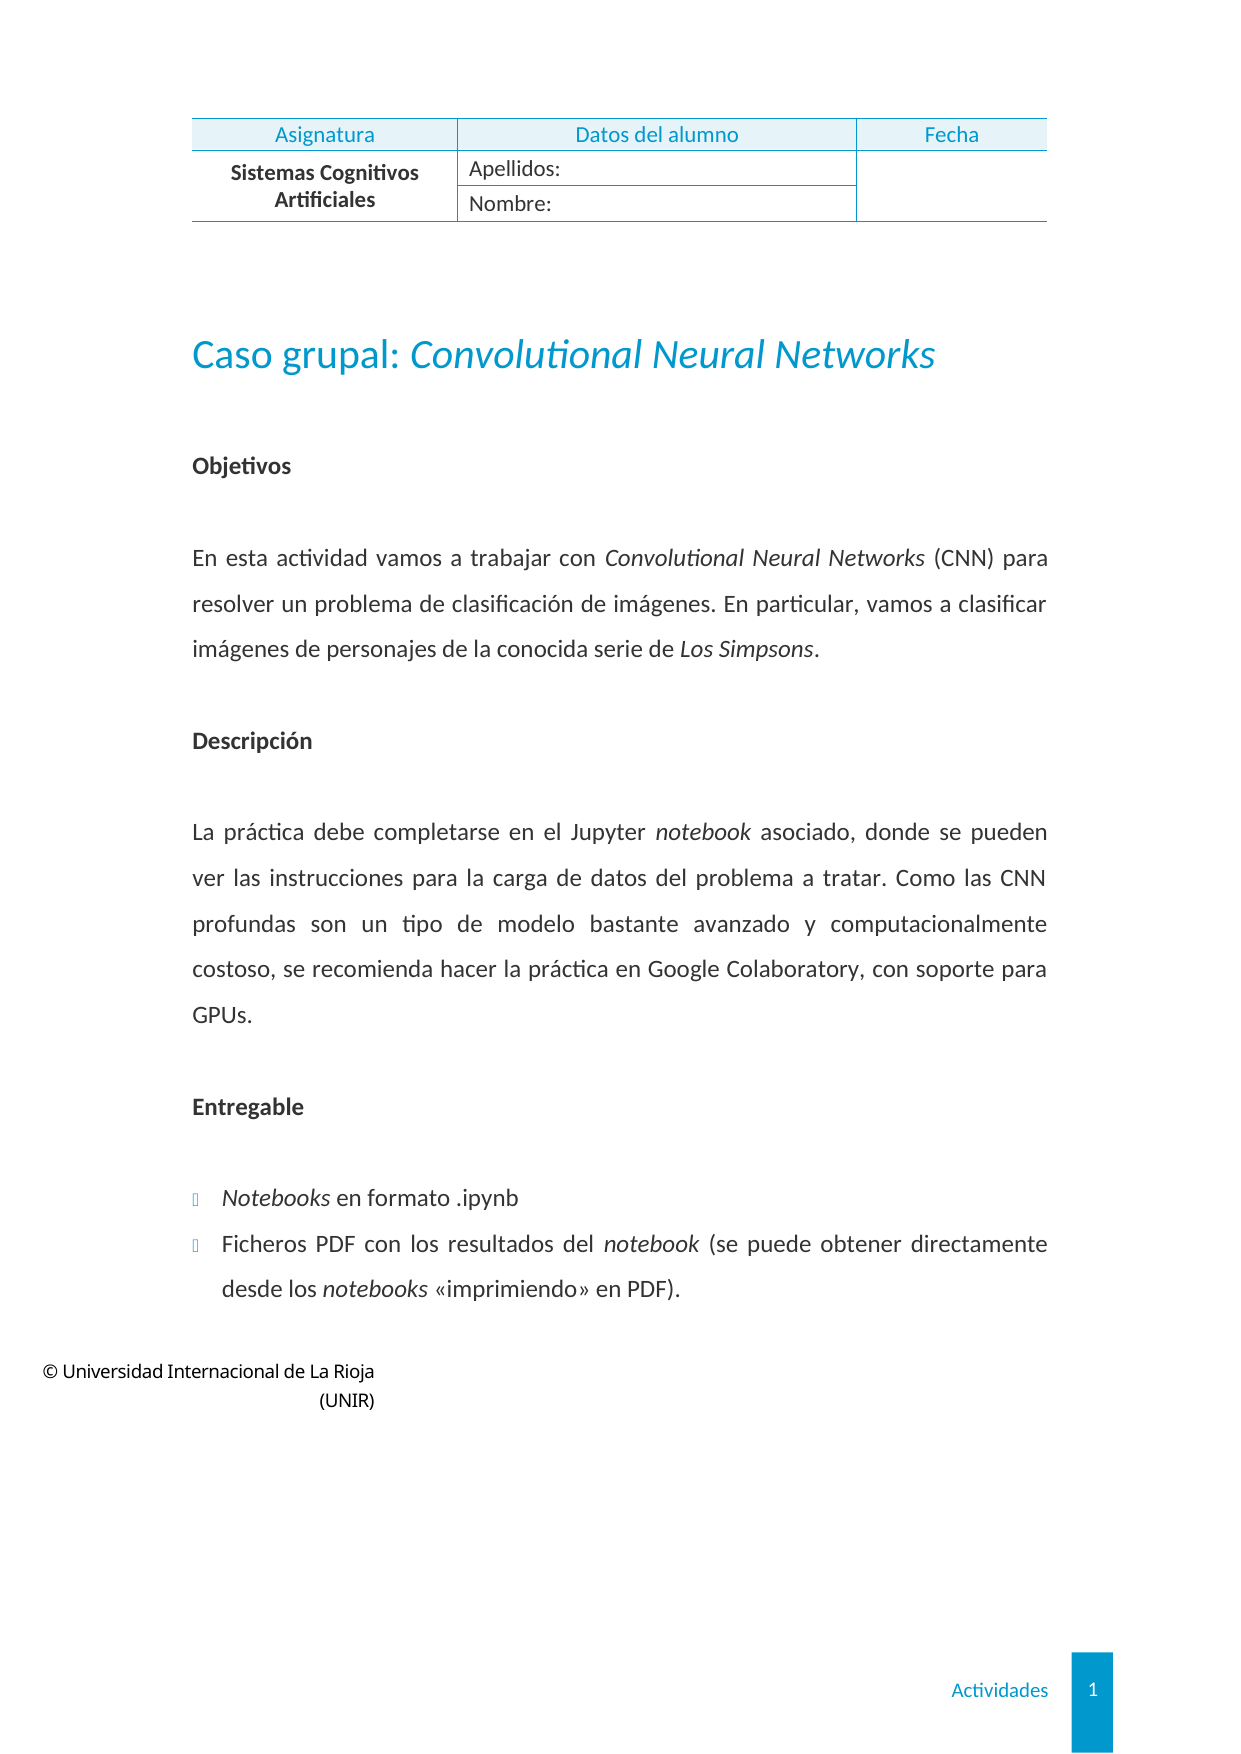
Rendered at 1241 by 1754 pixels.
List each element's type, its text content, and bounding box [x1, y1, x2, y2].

text Objetivos [192, 451, 1048, 481]
text Caso grupal: Convolutional Neural Networks [192, 328, 1048, 379]
text Descripción [192, 725, 1048, 755]
text La práctica debe completarse en el Jupyter notebook asociado, donde se pueden ver las instrucciones para la carga de datos del problema a tratar. Como las CNN profundas son un tipo de modelo bastante avanzado y computacionalmente costoso, se recomienda hacer la práctica en Google Colaboratory, con soporte para GPUs. [192, 816, 1048, 1030]
text En esta actividad vamos a trabajar con Convolutional Neural Networks (CNN) para resolver un problema de clasificación de imágenes. En particular, vamos a clasificar imágenes de personajes de la conocida serie de Los Simpsons. [192, 542, 1048, 664]
list Ficheros PDF con los resultados del notebook (se puede obtener directamente desde los notebooks «imprimiendo» en PDF). [192, 1228, 1048, 1304]
text Entregable [192, 1091, 1048, 1121]
list Notebooks en formato .ipynb [192, 1182, 1048, 1213]
